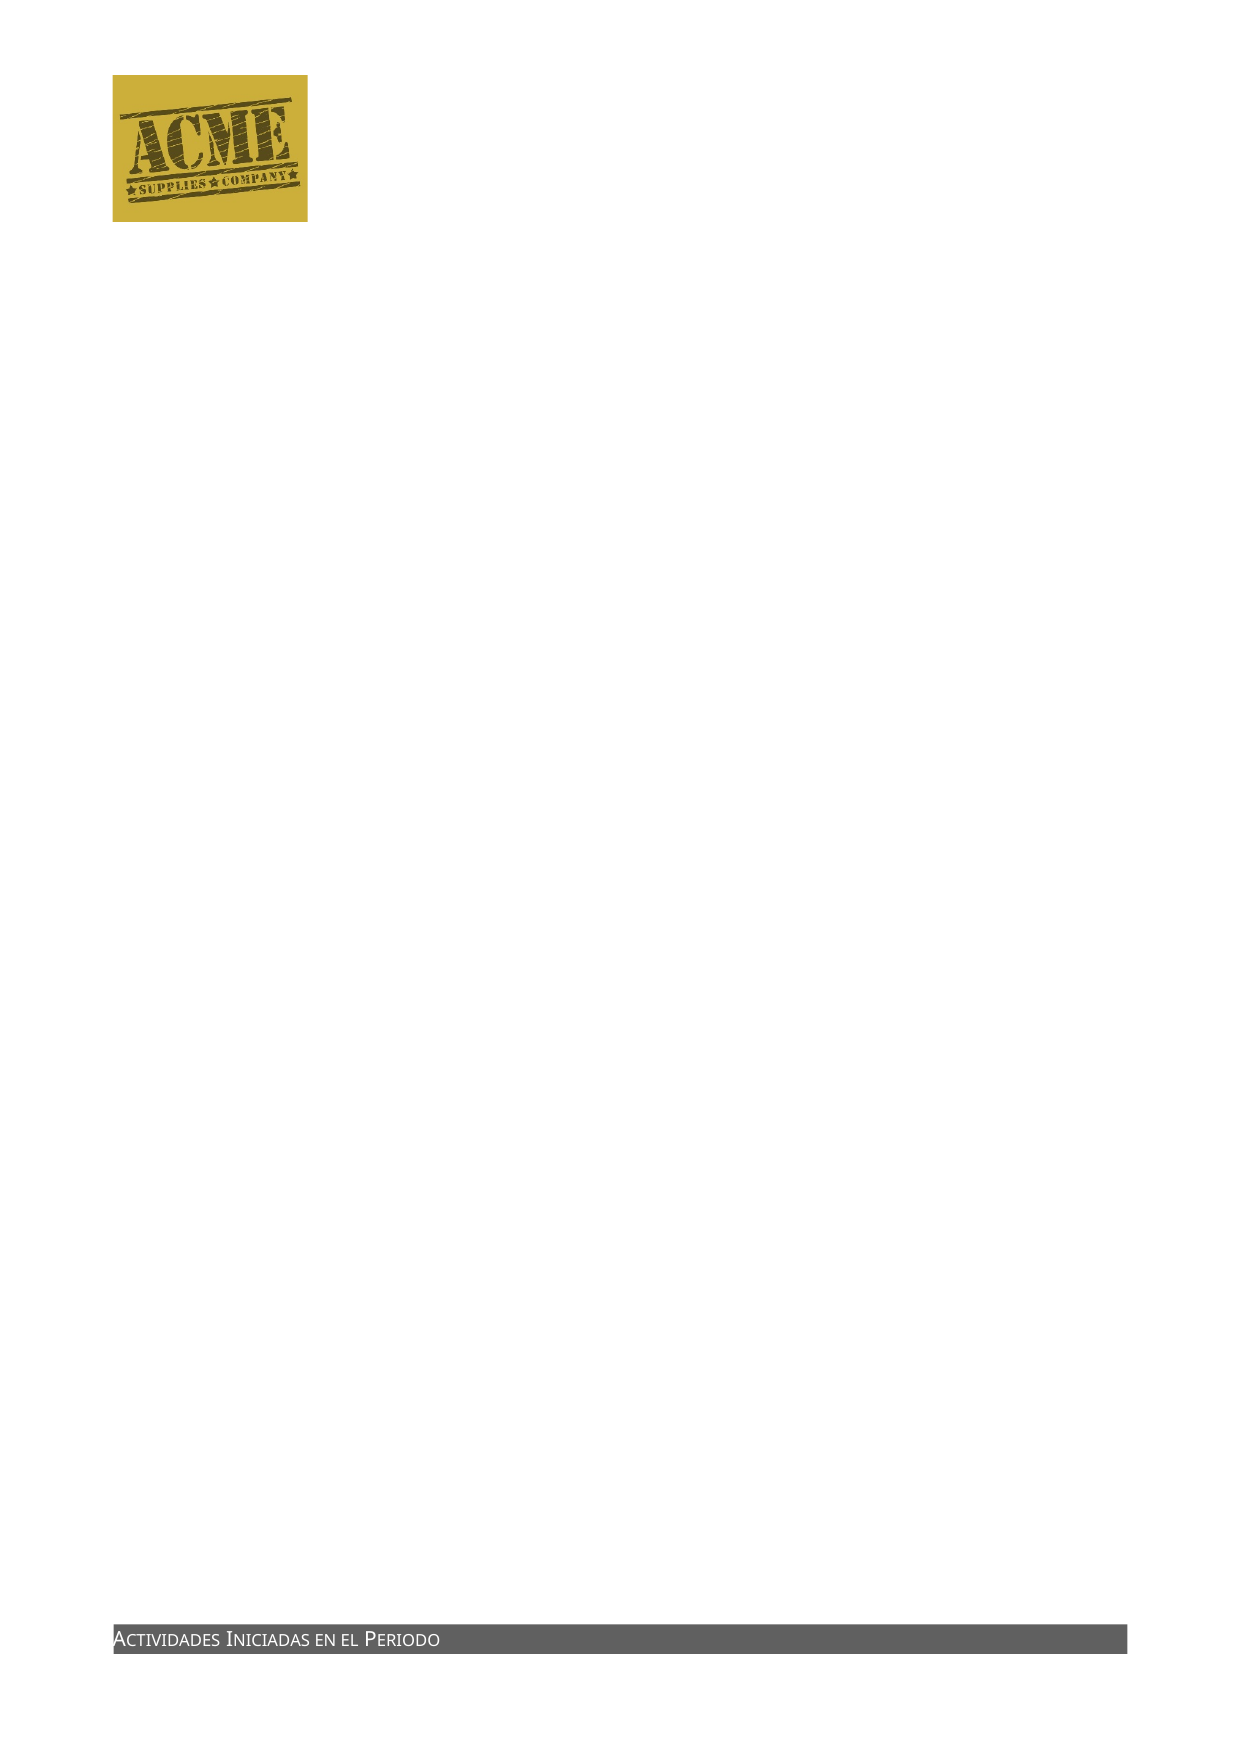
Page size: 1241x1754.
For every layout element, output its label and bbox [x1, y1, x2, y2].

picture [112, 75, 308, 222]
